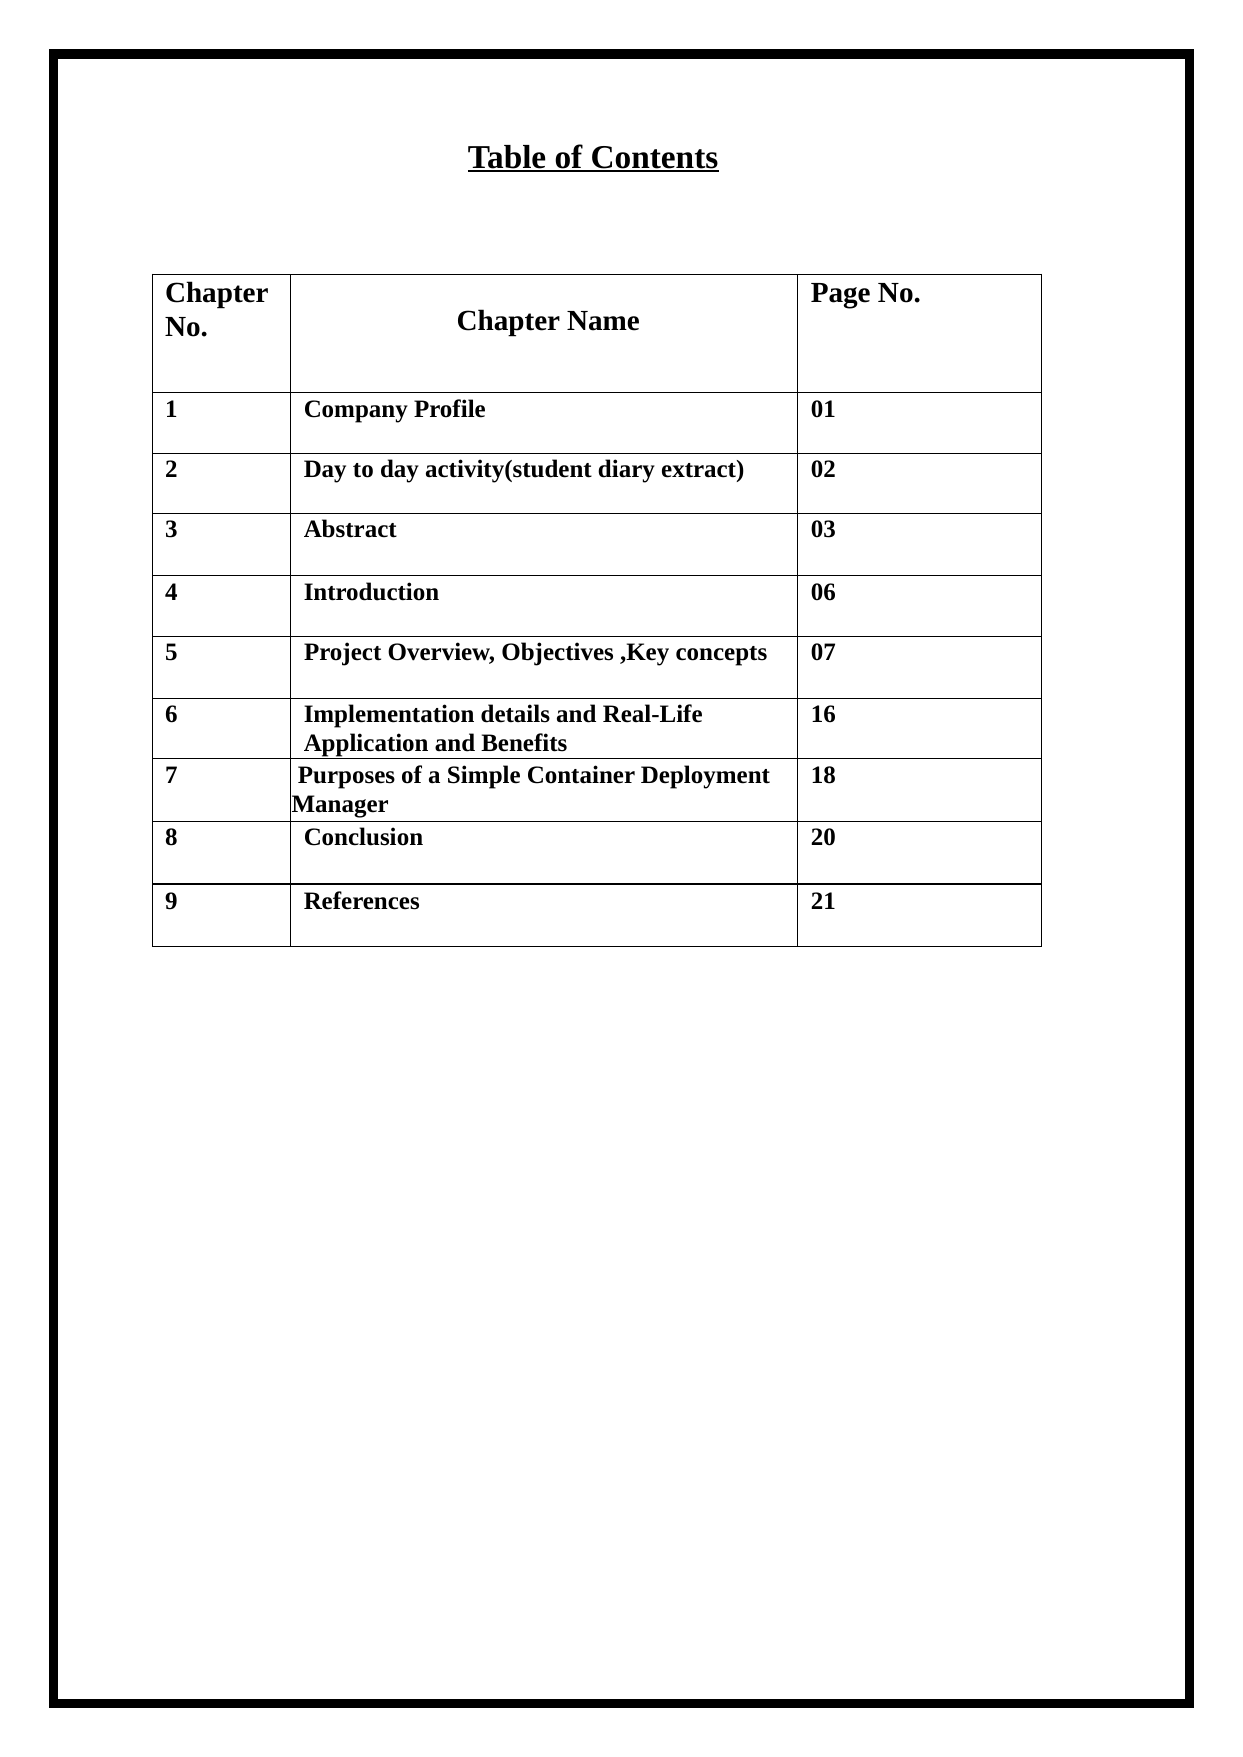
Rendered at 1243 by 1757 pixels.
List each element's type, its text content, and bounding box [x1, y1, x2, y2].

table_cell 6 [153, 699, 290, 758]
table_cell References [291, 885, 797, 946]
table_cell 20 [798, 822, 1041, 883]
table_cell 5 [153, 637, 290, 697]
table_cell 07 [798, 637, 1041, 697]
table_cell Conclusion [291, 822, 797, 883]
table_cell 02 [798, 454, 1041, 513]
table_cell 18 [798, 759, 1041, 821]
table_cell Introduction [291, 576, 797, 636]
table_cell Project Overview, Objectives ,Key concepts [291, 637, 797, 697]
table_cell Company Profile [291, 393, 797, 453]
table_cell 16 [798, 699, 1041, 758]
table_cell 2 [153, 454, 290, 513]
table_cell 7 [153, 759, 290, 821]
text Table of Contents [102, 137, 718, 175]
table_cell 03 [798, 514, 1041, 575]
table_header Chapter No. [153, 275, 290, 392]
table_cell 01 [798, 393, 1041, 453]
table_header Chapter Name [291, 275, 797, 392]
table_header Page No. [798, 275, 1041, 392]
table_cell Purposes of a Simple Container Deployment Manager [291, 759, 797, 821]
table_cell 06 [798, 576, 1041, 636]
table_cell Abstract [291, 514, 797, 575]
table_cell 8 [153, 822, 290, 883]
table_cell 9 [153, 885, 290, 946]
table_cell 21 [798, 885, 1041, 946]
table_cell 1 [153, 393, 290, 453]
table_cell Day to day activity(student diary extract) [291, 454, 797, 513]
table_cell 3 [153, 514, 290, 575]
table_cell Implementation details and Real-Life Application and Benefits [291, 699, 797, 758]
table_cell 4 [153, 576, 290, 636]
